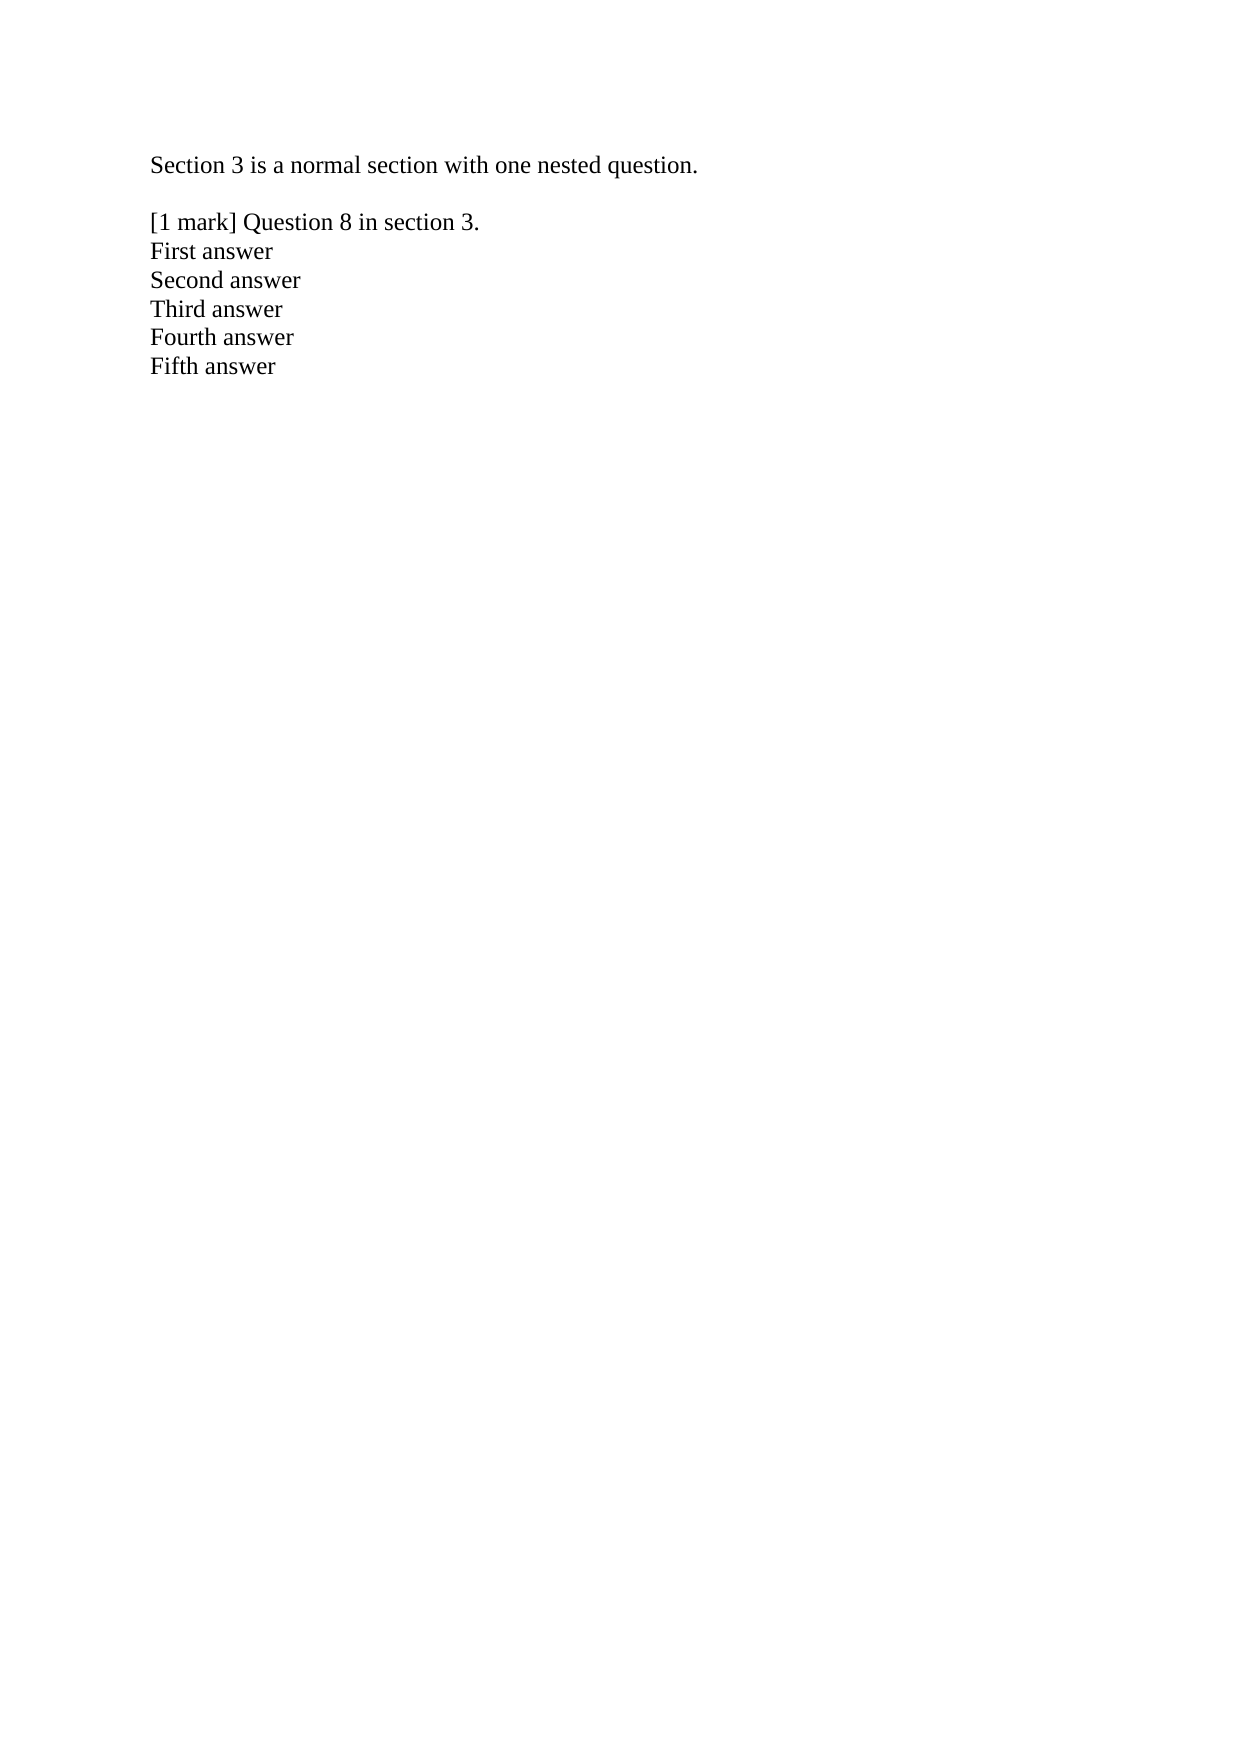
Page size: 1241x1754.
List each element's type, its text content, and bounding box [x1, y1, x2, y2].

text First answer [150, 236, 1090, 265]
text Section 3 is a normal section with one nested question. [150, 150, 1090, 179]
text [1 mark] Question 8 in section 3. [150, 207, 1090, 236]
text Fourth answer [150, 322, 1090, 351]
text Fifth answer [150, 351, 1090, 380]
text Third answer [150, 294, 1090, 322]
text Second answer [150, 265, 1090, 294]
